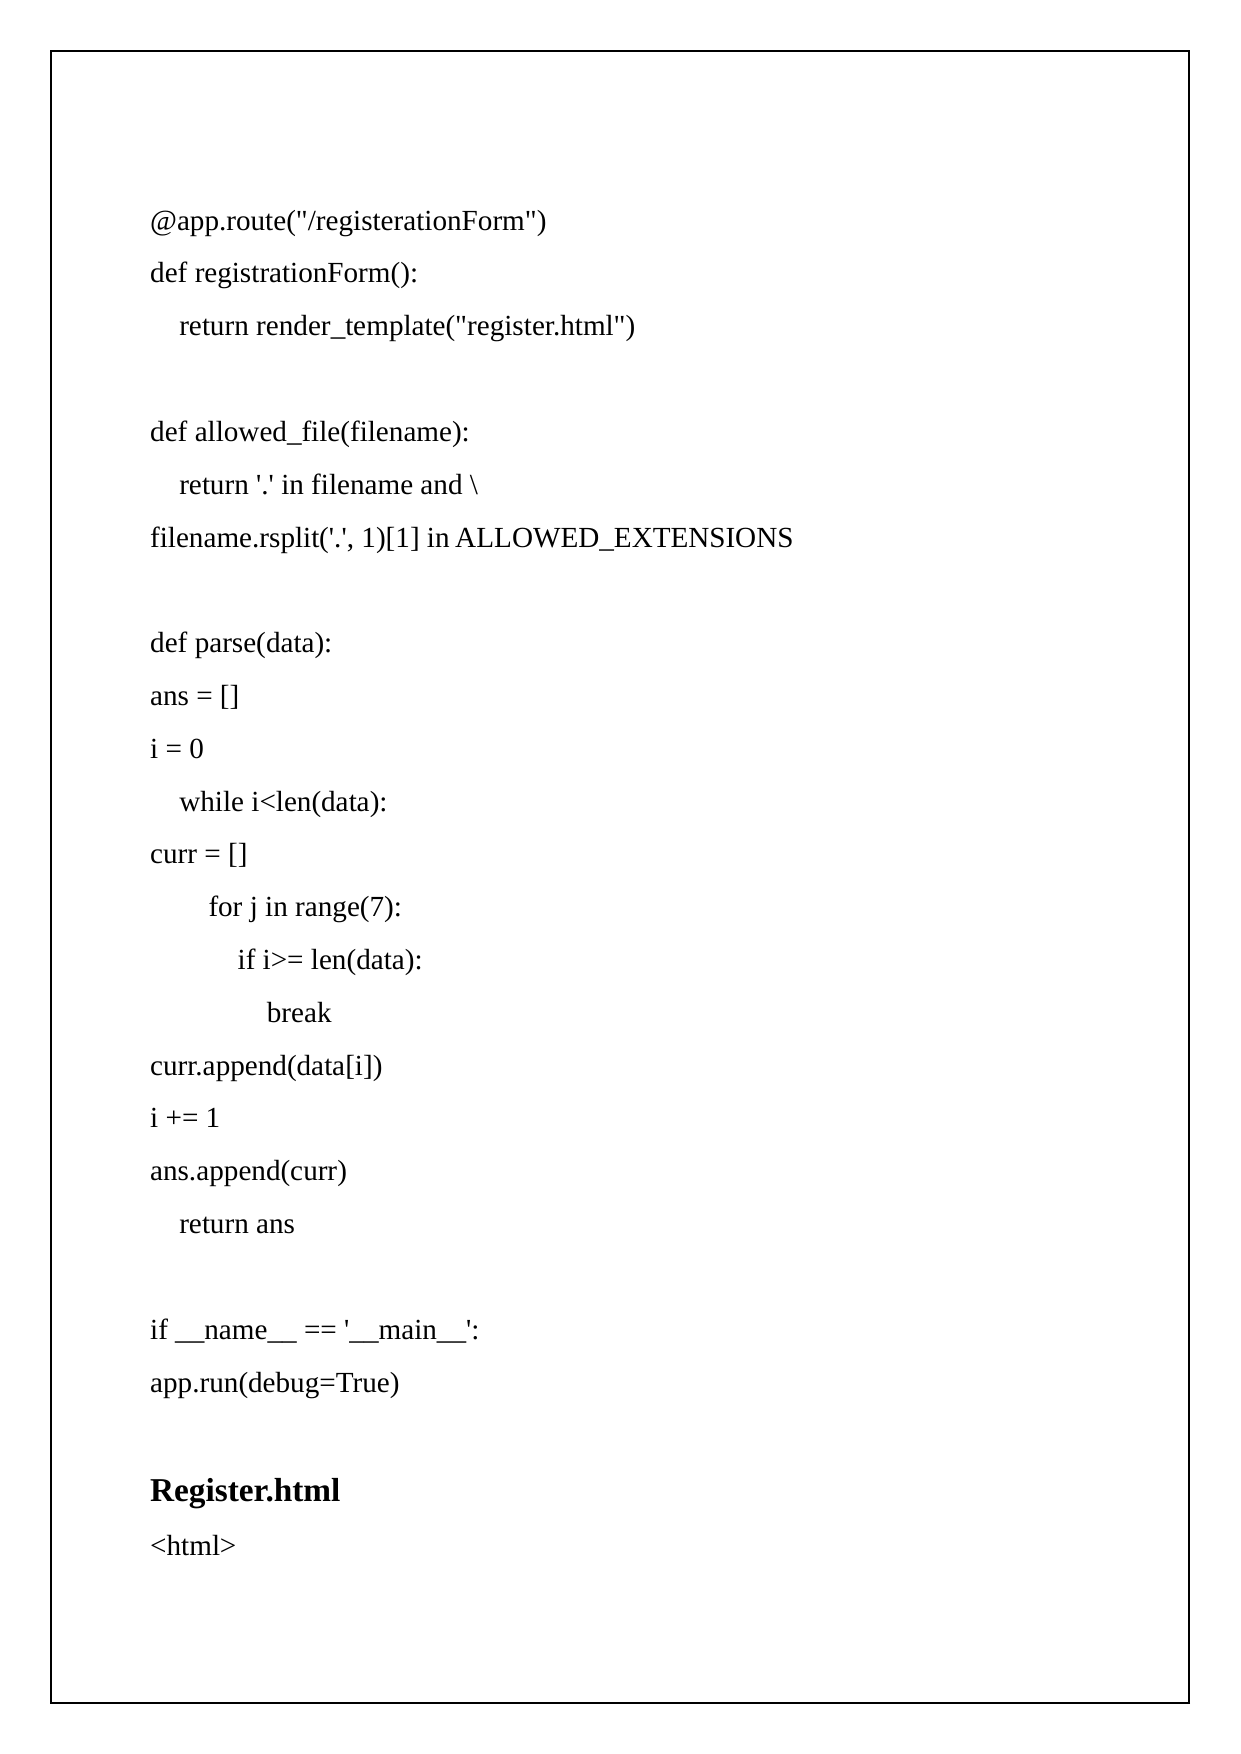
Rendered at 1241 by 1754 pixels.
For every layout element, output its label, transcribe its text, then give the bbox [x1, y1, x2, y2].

text curr.append(data[i]) [150, 1048, 1090, 1081]
text def registrationForm(): [150, 256, 1090, 289]
text return '.' in filename and \ [150, 467, 1090, 500]
text ans.append(curr) [150, 1153, 1090, 1187]
text return render_template("register.html") [150, 308, 1090, 342]
text curr = [] [150, 837, 1090, 870]
text def parse(data): [150, 625, 1090, 659]
text @app.route("/registerationForm") [150, 203, 1090, 236]
text ans = [] [150, 678, 1090, 712]
text app.run(debug=True) [150, 1365, 1090, 1398]
text return ans [150, 1206, 1090, 1240]
text i += 1 [150, 1101, 1090, 1134]
text <html> [150, 1528, 1090, 1562]
text Register.html [150, 1470, 1090, 1509]
text if i>= len(data): [150, 942, 1090, 976]
text i = 0 [150, 731, 1090, 764]
text break [150, 995, 1090, 1028]
text while i<len(data): [150, 784, 1090, 817]
text if __name__ == '__main__': [150, 1312, 1090, 1345]
text def allowed_file(filename): [150, 414, 1090, 448]
text filename.rsplit('.', 1)[1] in ALLOWED_EXTENSIONS [150, 520, 1090, 553]
text for j in range(7): [150, 889, 1090, 923]
